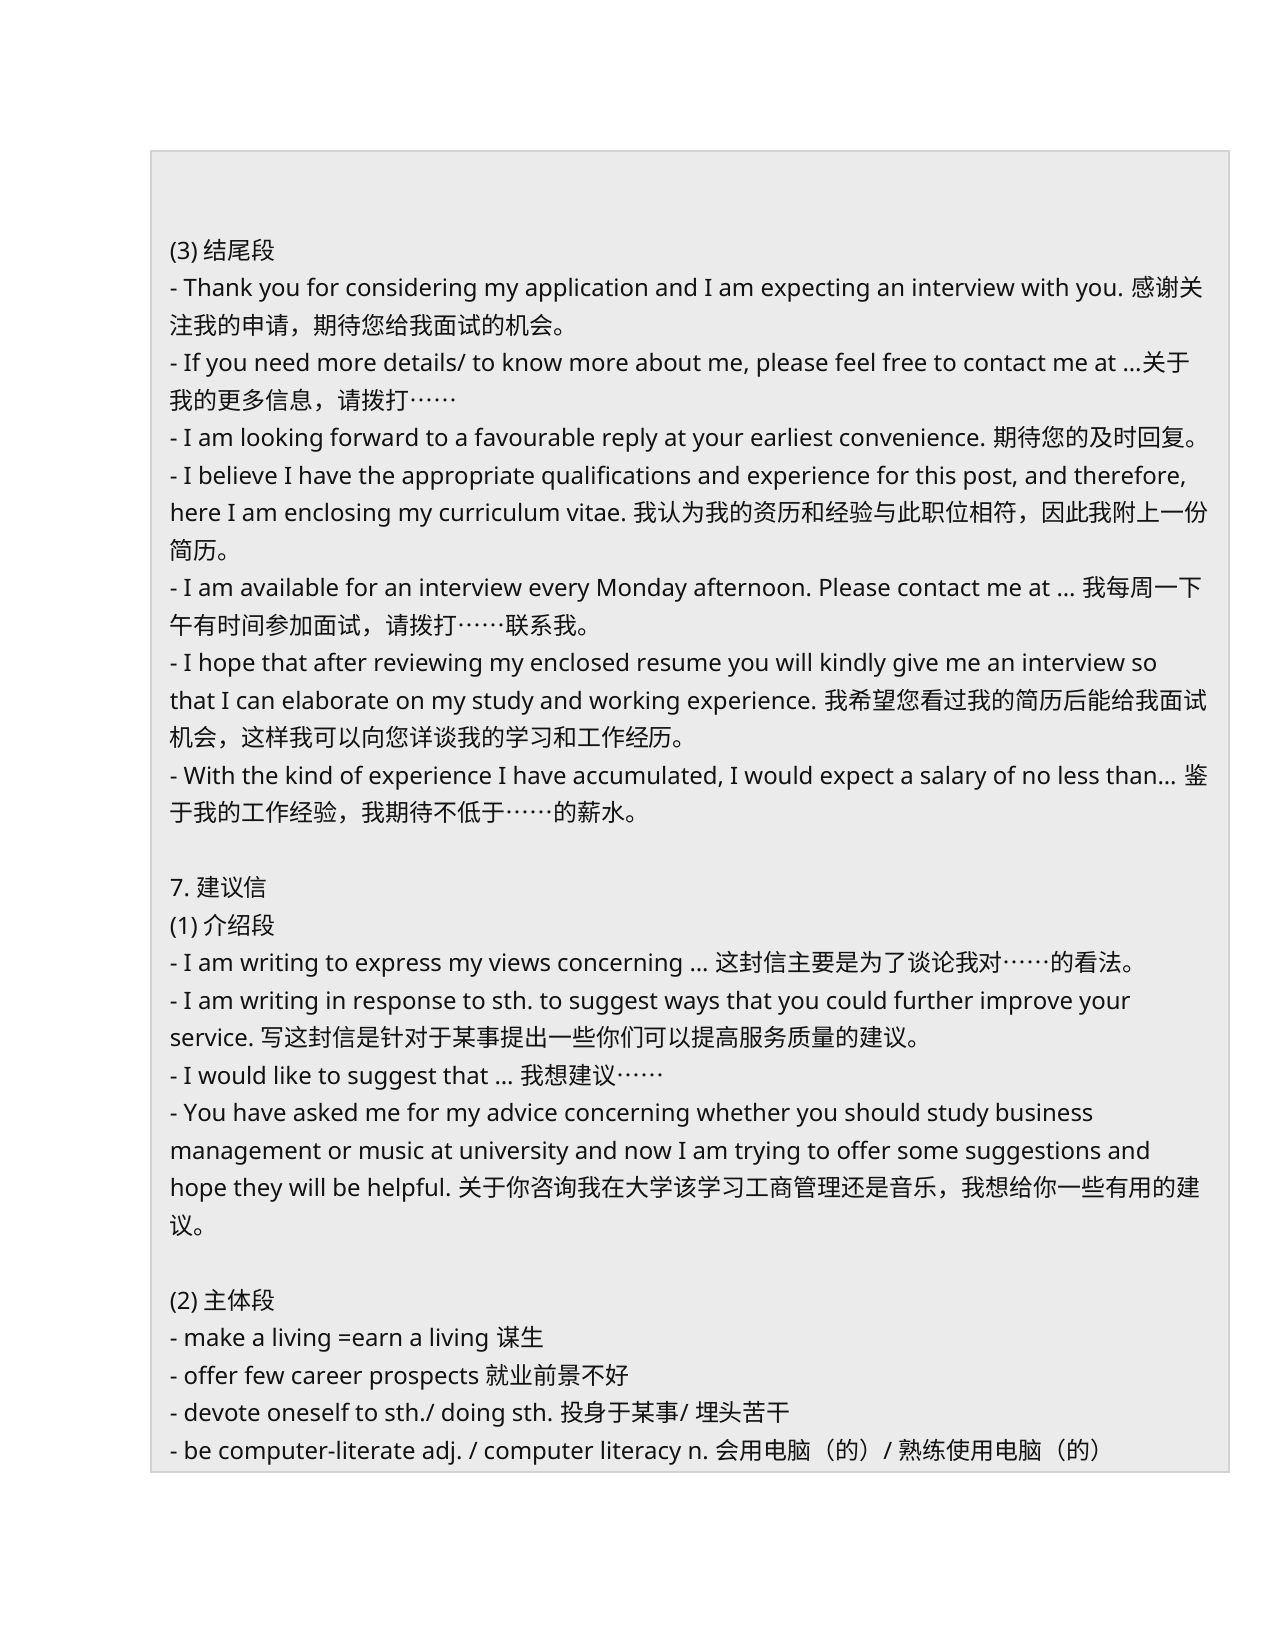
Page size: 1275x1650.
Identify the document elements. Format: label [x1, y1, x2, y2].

table_header [152, 152, 1228, 1471]
